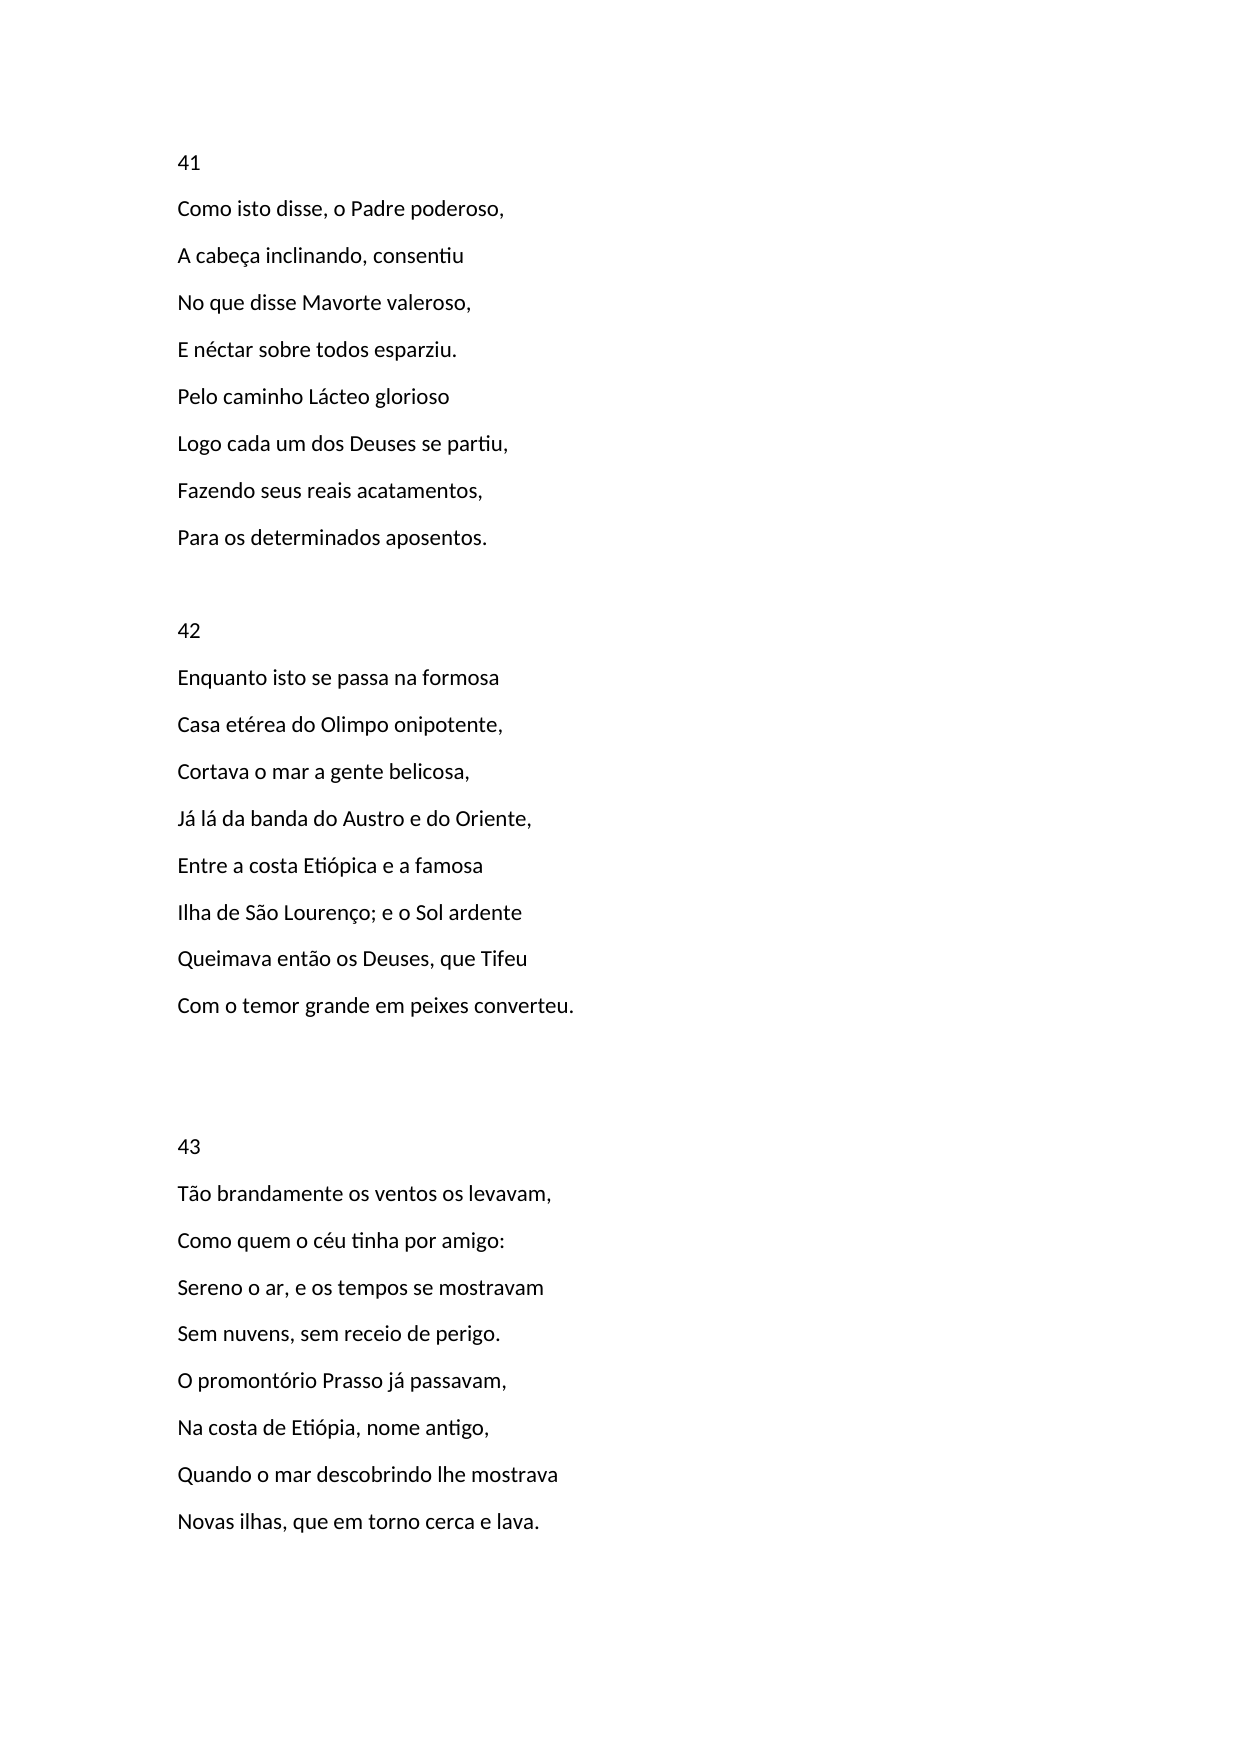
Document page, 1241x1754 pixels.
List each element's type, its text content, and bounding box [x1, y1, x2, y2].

text Como quem o céu tinha por amigo: [177, 1226, 1063, 1254]
text Sereno o ar, e os tempos se mostravam [177, 1273, 1063, 1301]
text O promontório Prasso já passavam, [177, 1366, 1063, 1394]
text Quando o mar descobrindo lhe mostrava [177, 1460, 1063, 1488]
text Como isto disse, o Padre poderoso, [177, 194, 1063, 222]
text Tão brandamente os ventos os levavam, [177, 1179, 1063, 1207]
text Na costa de Etiópia, nome antigo, [177, 1413, 1063, 1441]
text Pelo caminho Lácteo glorioso [177, 382, 1063, 410]
text A cabeça inclinando, consentiu [177, 241, 1063, 269]
text Sem nuvens, sem receio de perigo. [177, 1319, 1063, 1347]
text Queimava então os Deuses, que Tifeu [177, 944, 1063, 972]
text Novas ilhas, que em torno cerca e lava. [177, 1507, 1063, 1535]
text Cortava o mar a gente belicosa, [177, 757, 1063, 785]
text 43 [177, 1132, 1063, 1160]
text 41 [177, 148, 1063, 176]
text Fazendo seus reais acatamentos, [177, 476, 1063, 504]
text Para os determinados aposentos. [177, 523, 1063, 551]
text E néctar sobre todos esparziu. [177, 335, 1063, 363]
text Ilha de São Lourenço; e o Sol ardente [177, 898, 1063, 926]
text Enquanto isto se passa na formosa [177, 663, 1063, 691]
text 42 [177, 616, 1063, 644]
text Entre a costa Etiópica e a famosa [177, 851, 1063, 879]
text Com o temor grande em peixes converteu. [177, 991, 1063, 1019]
text Logo cada um dos Deuses se partiu, [177, 429, 1063, 457]
text Já lá da banda do Austro e do Oriente, [177, 804, 1063, 832]
text No que disse Mavorte valeroso, [177, 288, 1063, 316]
text Casa etérea do Olimpo onipotente, [177, 710, 1063, 738]
